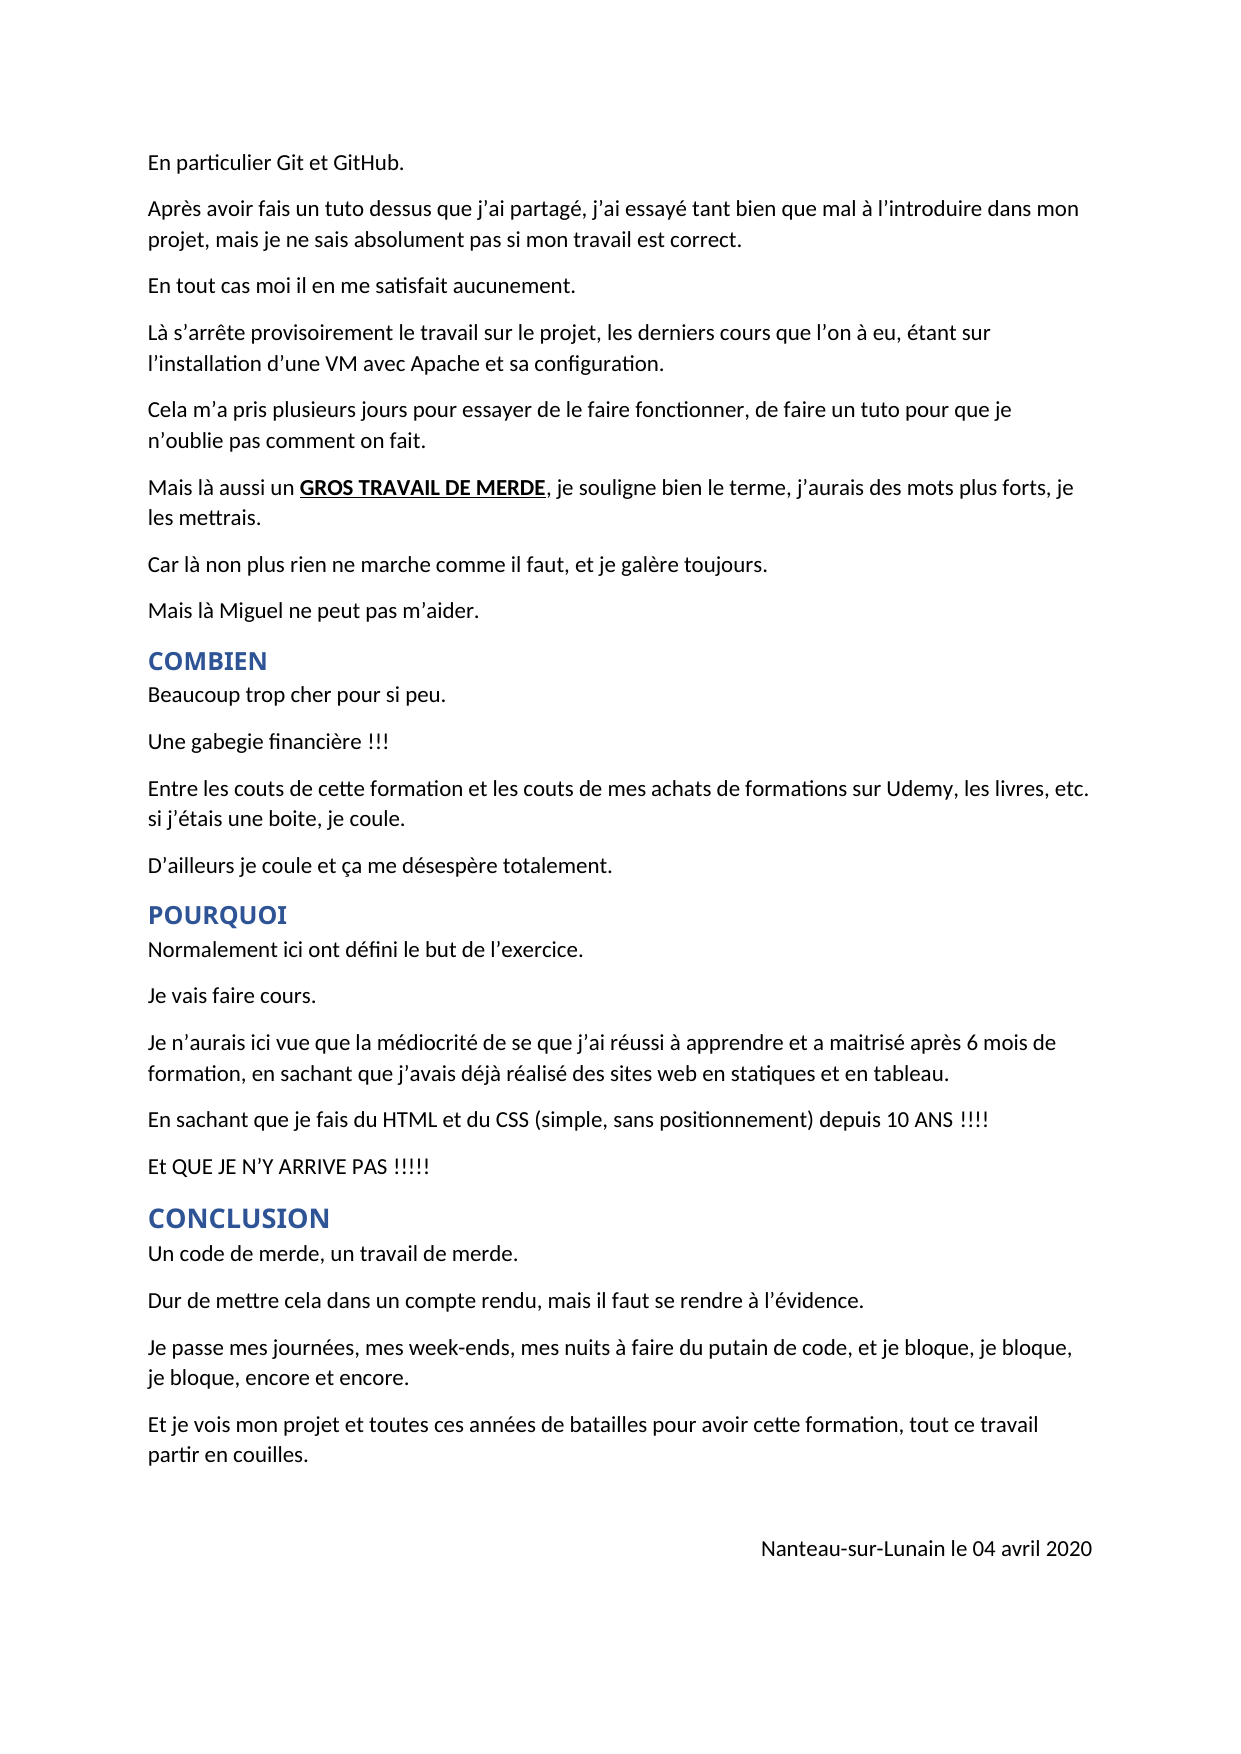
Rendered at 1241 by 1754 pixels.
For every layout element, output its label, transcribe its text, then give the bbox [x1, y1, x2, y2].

subtitle COMBIEN [148, 643, 1093, 677]
text Dur de mettre cela dans un compte rendu, mais il faut se rendre à l’évidence. [148, 1286, 1093, 1314]
text Mais là aussi un GROS TRAVAIL DE MERDE, je souligne bien le terme, j’aurais des mots plus forts, je les mettrais. [148, 473, 1093, 531]
text Nanteau-sur-Lunain le 04 avril 2020 [148, 1534, 1093, 1562]
text Un code de merde, un travail de merde. [148, 1239, 1093, 1267]
text Car là non plus rien ne marche comme il faut, et je galère toujours. [148, 550, 1093, 578]
text Une gabegie financière !!! [148, 727, 1093, 755]
text Et je vois mon projet et toutes ces années de batailles pour avoir cette formation, tout ce travail partir en couilles. [148, 1410, 1093, 1468]
text D’ailleurs je coule et ça me désespère totalement. [148, 851, 1093, 879]
subtitle CONCLUSION [148, 1199, 1093, 1236]
text Cela m’a pris plusieurs jours pour essayer de le faire fonctionner, de faire un tuto pour que je n’oublie pas comment on fait. [148, 396, 1093, 454]
text Je n’aurais ici vue que la médiocrité de se que j’ai réussi à apprendre et a maitrisé après 6 mois de formation, en sachant que j’avais déjà réalisé des sites web en statiques et en tableau. [148, 1028, 1093, 1087]
text Là s’arrête provisoirement le travail sur le projet, les derniers cours que l’on à eu, étant sur l’installation d’une VM avec Apache et sa configuration. [148, 318, 1093, 377]
text Beaucoup trop cher pour si peu. [148, 680, 1093, 708]
text Je vais faire cours. [148, 982, 1093, 1009]
text Et QUE JE N’Y ARRIVE PAS !!!!! [148, 1152, 1093, 1180]
text En tout cas moi il en me satisfait aucunement. [148, 272, 1093, 299]
text Après avoir fais un tuto dessus que j’ai partagé, j’ai essayé tant bien que mal à l’introduire dans mon projet, mais je ne sais absolument pas si mon travail est correct. [148, 194, 1093, 253]
text En particulier Git et GitHub. [148, 148, 1093, 176]
text Je passe mes journées, mes week-ends, mes nuits à faire du putain de code, et je bloque, je bloque, je bloque, encore et encore. [148, 1333, 1093, 1391]
subtitle POURQUOI [148, 898, 1093, 932]
text Mais là Miguel ne peut pas m’aider. [148, 597, 1093, 624]
text Normalement ici ont défini le but de l’exercice. [148, 935, 1093, 963]
text Entre les couts de cette formation et les couts de mes achats de formations sur Udemy, les livres, etc. si j’étais une boite, je coule. [148, 774, 1093, 832]
text En sachant que je fais du HTML et du CSS (simple, sans positionnement) depuis 10 ANS !!!! [148, 1106, 1093, 1133]
